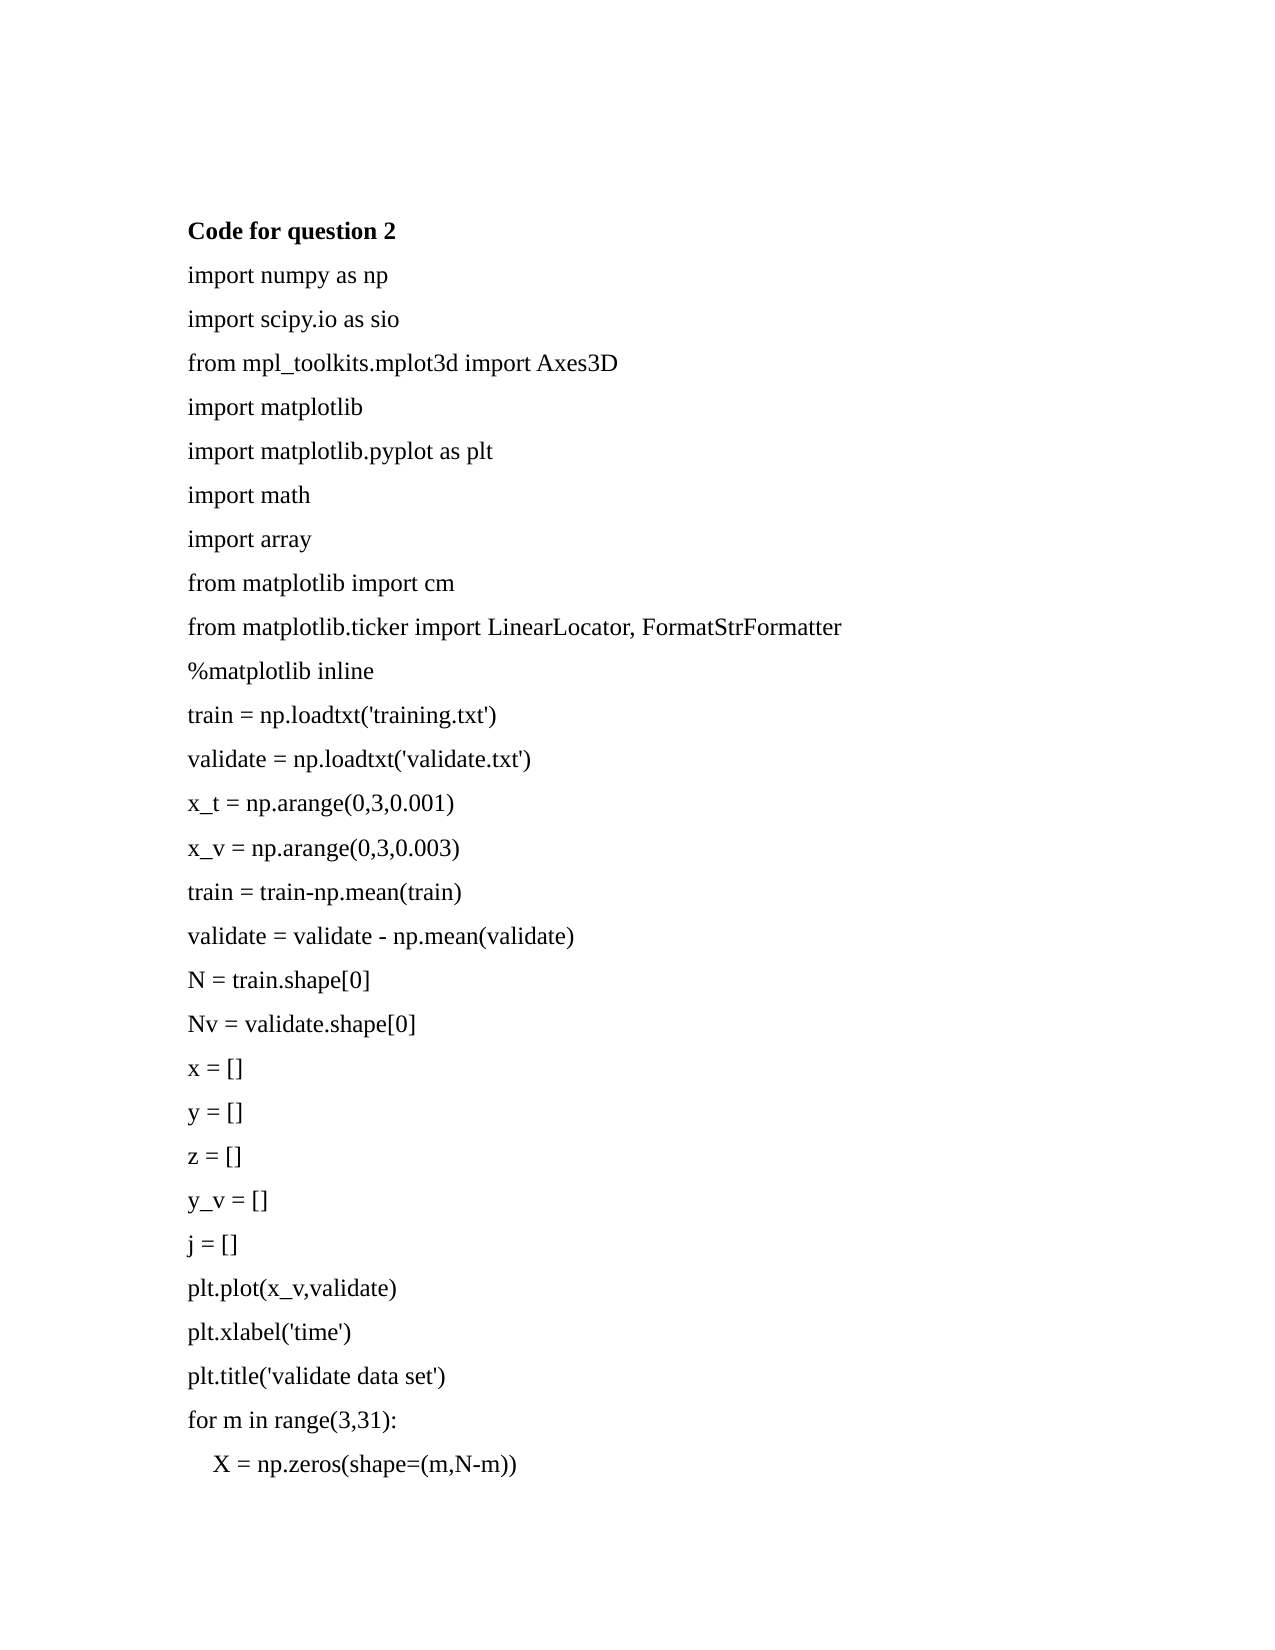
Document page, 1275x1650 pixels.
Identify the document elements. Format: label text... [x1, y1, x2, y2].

text train = train-np.mean(train) [187, 869, 1087, 913]
text import scipy.io as sio [187, 296, 1087, 340]
text for m in range(3,31): [187, 1398, 1087, 1442]
text validate = np.loadtxt('validate.txt') [187, 737, 1087, 781]
text plt.xlabel('time') [187, 1310, 1087, 1354]
text import matplotlib.pyplot as plt [187, 428, 1087, 472]
text from matplotlib import cm [187, 561, 1087, 605]
text N = train.shape[0] [187, 957, 1087, 1001]
text y_v = [] [187, 1177, 1087, 1222]
text y = [] [187, 1089, 1087, 1133]
text from mpl_toolkits.mplot3d import Axes3D [187, 340, 1087, 384]
text x_t = np.arange(0,3,0.001) [187, 781, 1087, 825]
text j = [] [187, 1222, 1087, 1266]
text %matplotlib inline [187, 649, 1087, 693]
text plt.plot(x_v,validate) [187, 1266, 1087, 1310]
text z = [] [187, 1133, 1087, 1177]
text import math [187, 472, 1087, 517]
text import numpy as np [187, 252, 1087, 296]
text X = np.zeros(shape=(m,N-m)) [187, 1442, 1087, 1486]
text validate = validate - np.mean(validate) [187, 913, 1087, 957]
text x_v = np.arange(0,3,0.003) [187, 825, 1087, 869]
text plt.title('validate data set') [187, 1354, 1087, 1398]
text Nv = validate.shape[0] [187, 1001, 1087, 1045]
text Code for question 2 [187, 208, 1087, 252]
text x = [] [187, 1045, 1087, 1089]
text train = np.loadtxt('training.txt') [187, 693, 1087, 737]
text import array [187, 517, 1087, 561]
text from matplotlib.ticker import LinearLocator, FormatStrFormatter [187, 605, 1087, 649]
text import matplotlib [187, 384, 1087, 428]
